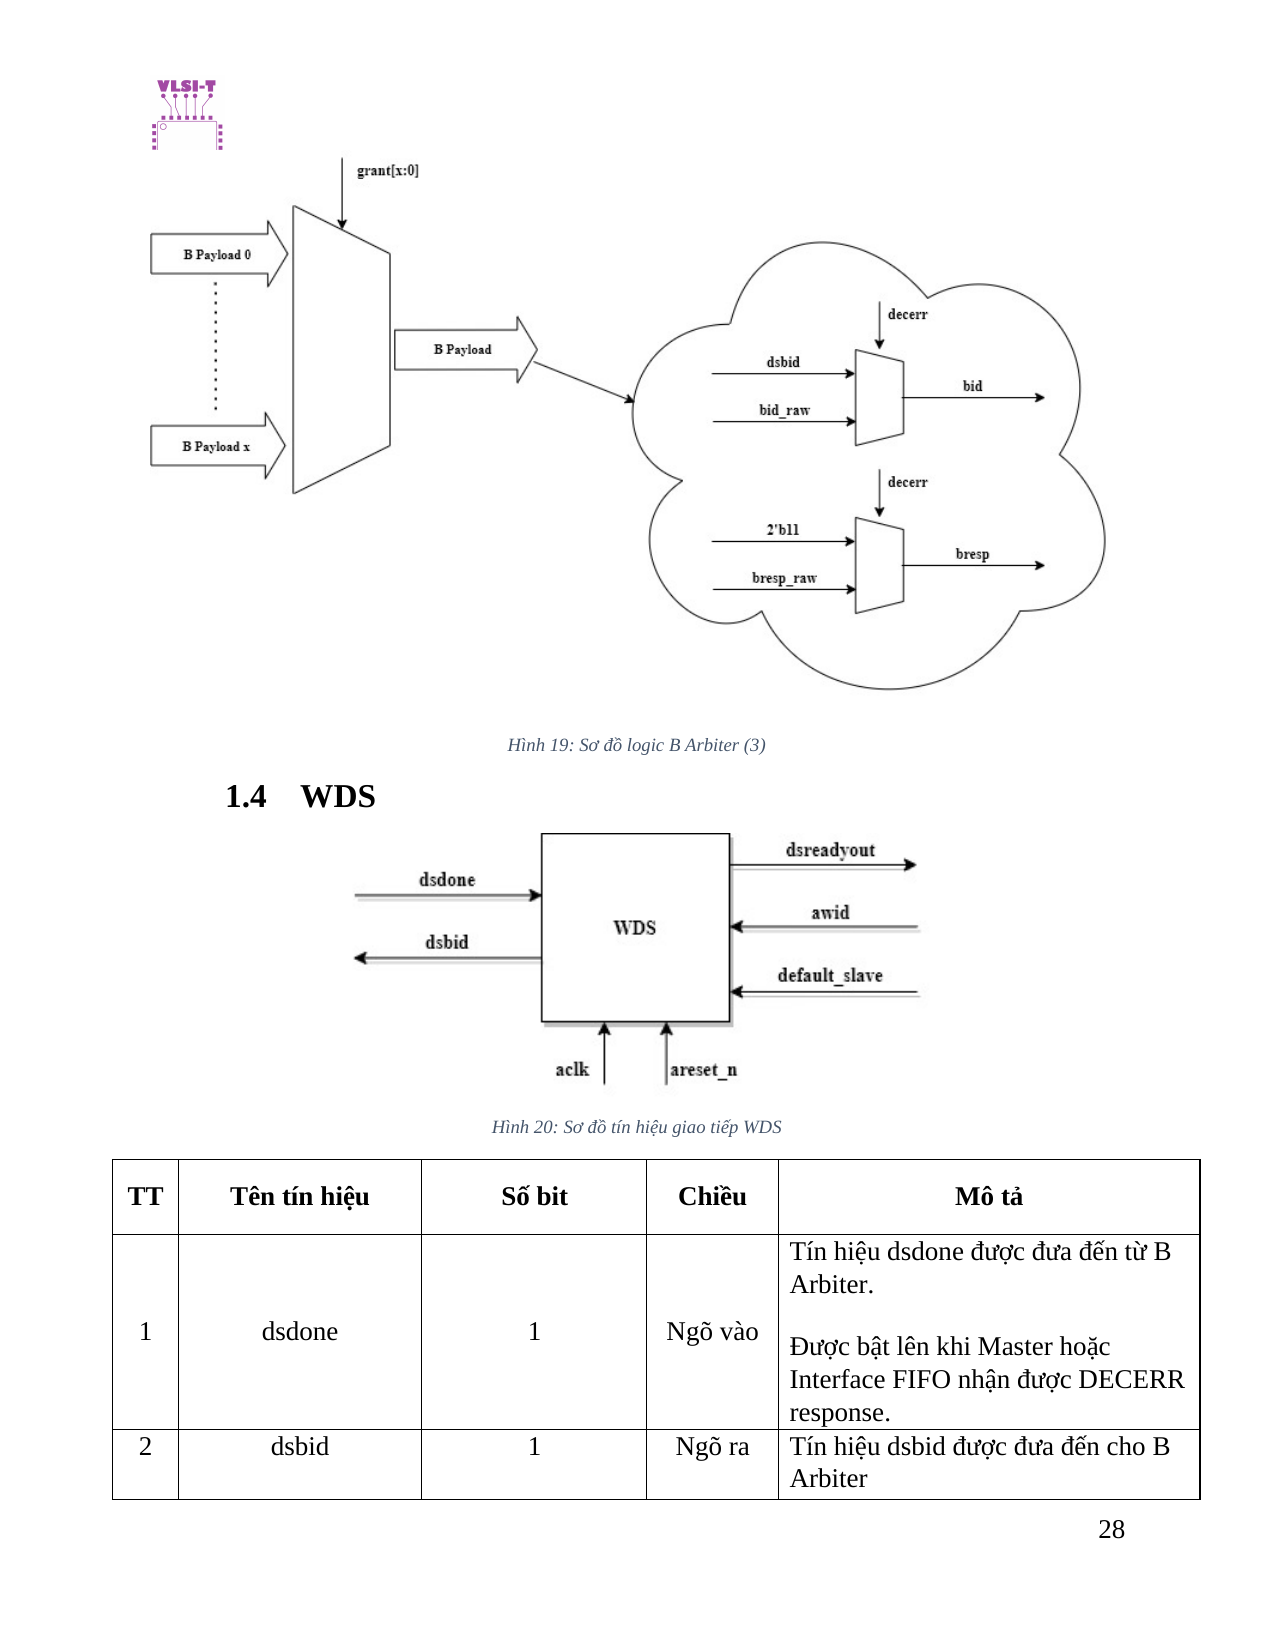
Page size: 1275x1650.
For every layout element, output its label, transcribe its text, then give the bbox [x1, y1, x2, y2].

list WDS [225, 777, 1125, 815]
table_cell Ngõ ra [647, 1430, 778, 1499]
table_header Số bit [422, 1160, 646, 1234]
table_cell 2 [113, 1430, 178, 1499]
text Hình 20: Sơ đồ tín hiệu giao tiếp WDS [150, 1116, 1125, 1138]
table_cell Ngõ vào [647, 1235, 778, 1429]
table_cell 1 [422, 1430, 646, 1499]
table_header Tên tín hiệu [179, 1160, 421, 1234]
table_cell 1 [113, 1235, 178, 1429]
table_header Mô tả [779, 1160, 1199, 1234]
table_header TT [113, 1160, 178, 1234]
picture [341, 833, 934, 1098]
table_cell Tín hiệu dsbid được đưa đến cho B Arbiter Dùng để nhận biết id của DECERR response [779, 1430, 1199, 1499]
text Hình 19: Sơ đồ logic B Arbiter (3) [150, 734, 1125, 756]
table_cell dsdone [179, 1235, 421, 1429]
table_cell 1 [422, 1235, 646, 1429]
picture [150, 75, 1125, 716]
table_cell Tín hiệu dsdone được đưa đến từ B Arbiter. Được bật lên khi Master hoặc Interface FIFO nhận được DECERR response. [779, 1235, 1199, 1429]
table_cell dsbid [179, 1430, 421, 1499]
table_header Chiều [647, 1160, 778, 1234]
